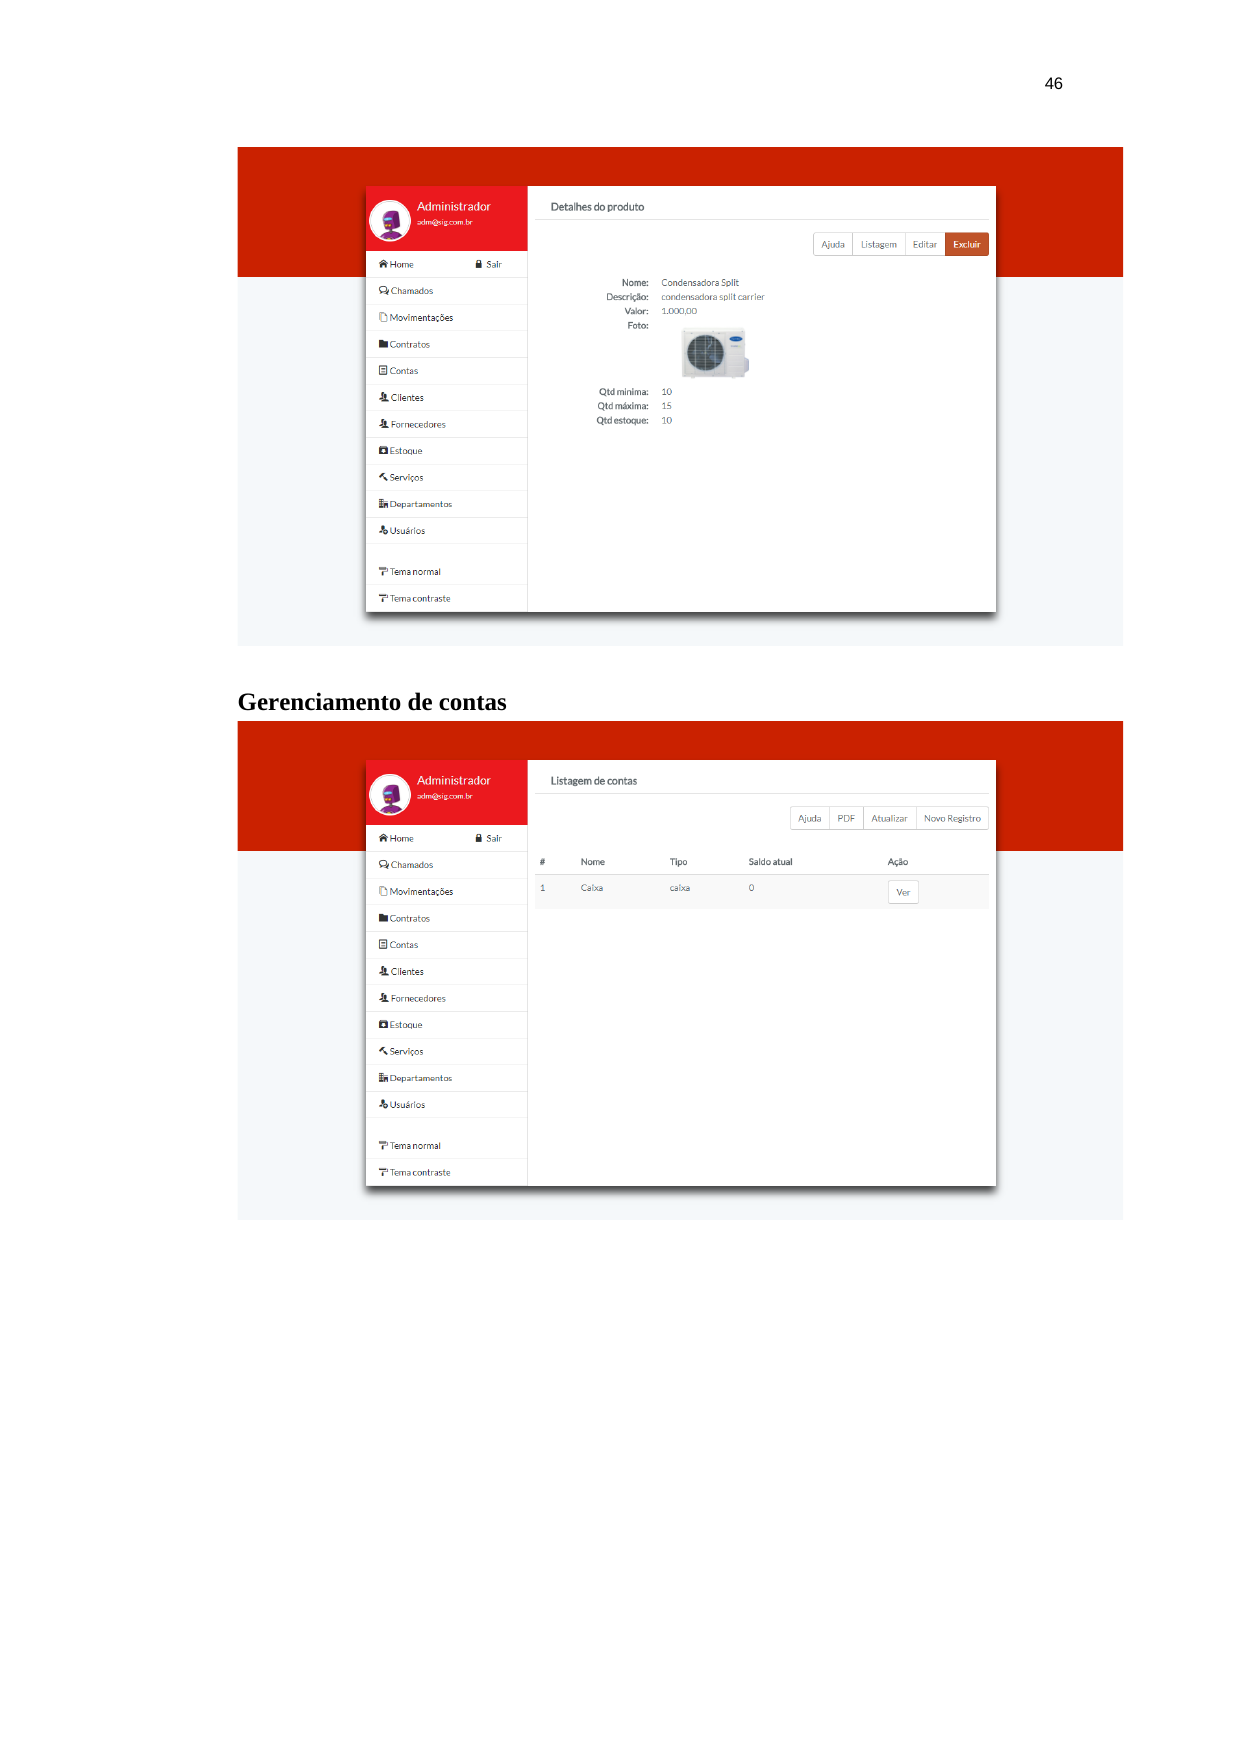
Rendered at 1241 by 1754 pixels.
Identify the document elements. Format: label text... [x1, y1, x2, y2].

text Gerenciamento de contas [237, 687, 1063, 716]
picture [237, 147, 1124, 646]
picture [237, 721, 1124, 1220]
